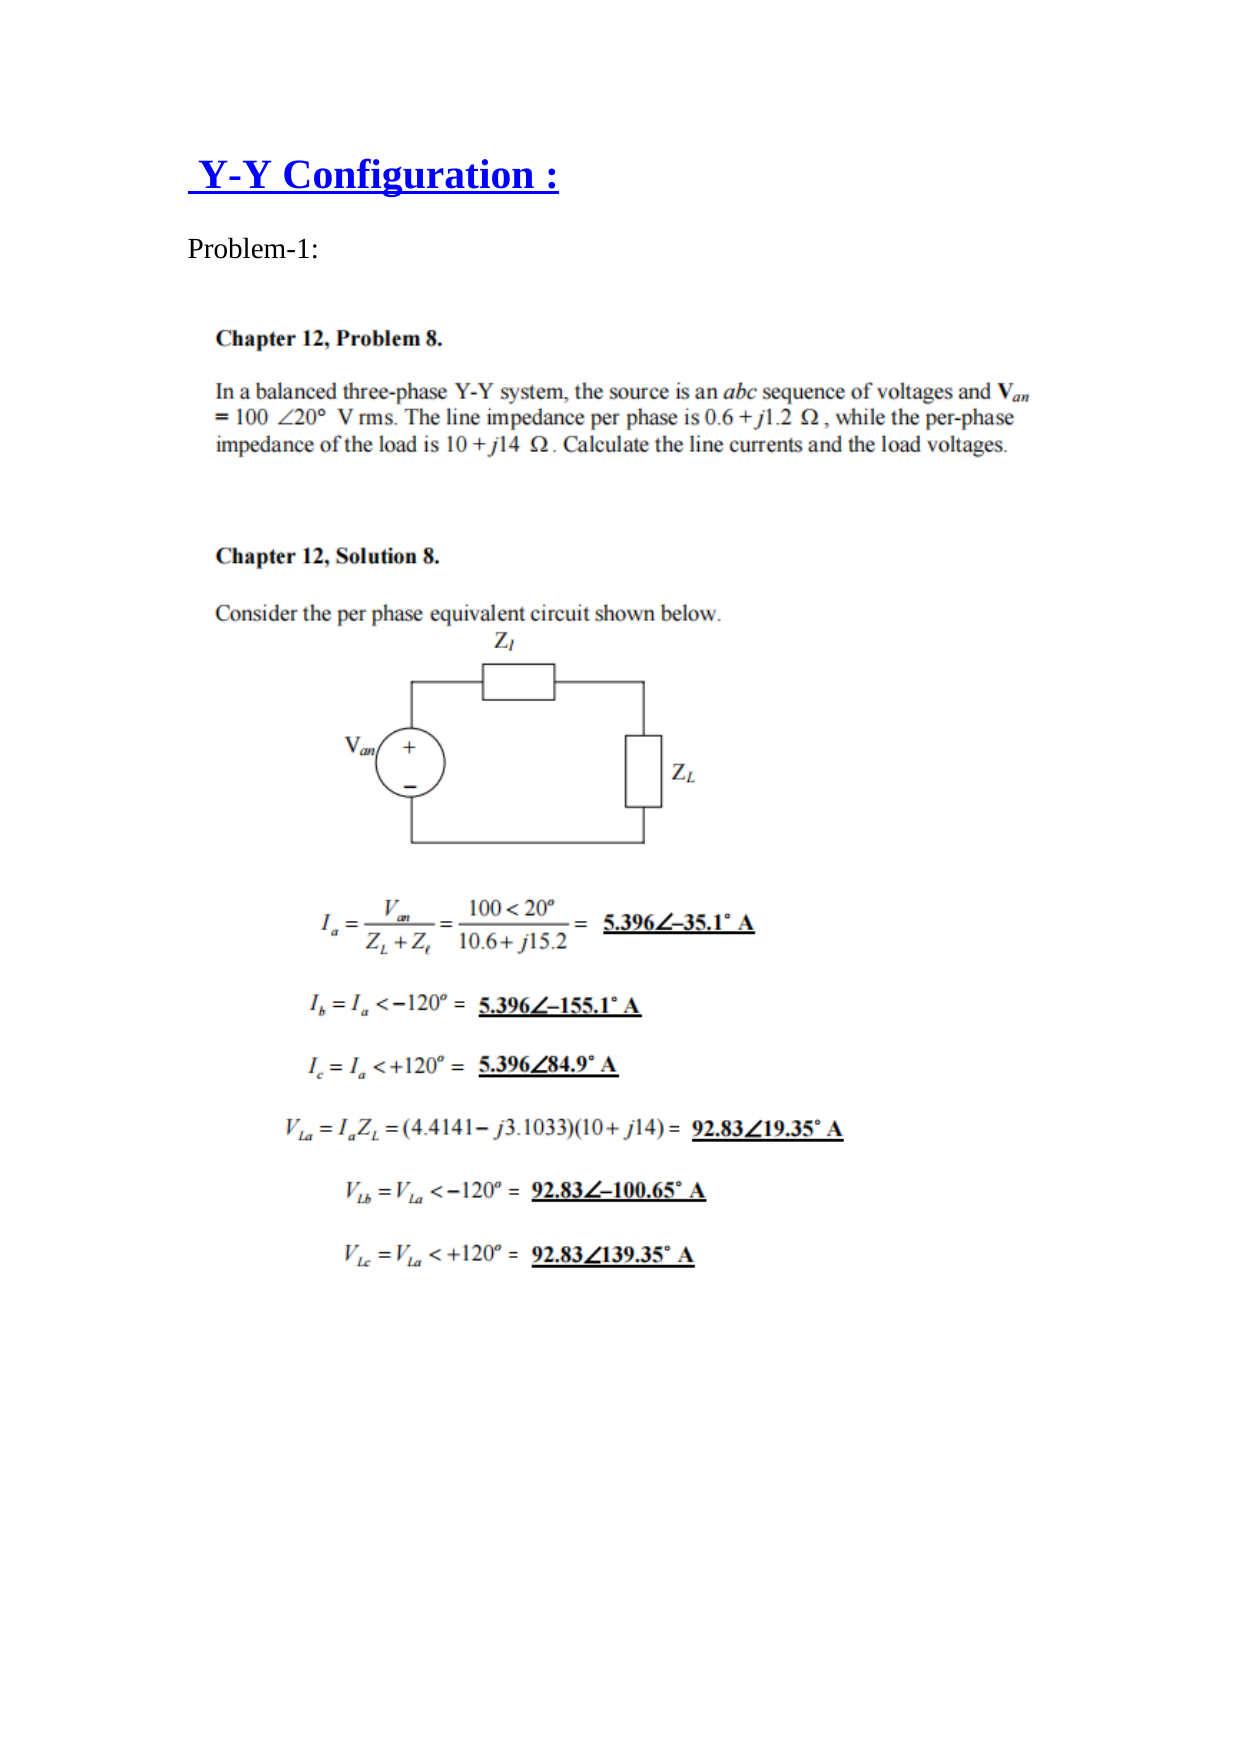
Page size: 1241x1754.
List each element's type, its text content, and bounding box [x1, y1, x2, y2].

list Y-Y Configuration : [187, 150, 1053, 198]
list Problem-1: [187, 231, 1053, 265]
picture [187, 323, 1053, 1288]
